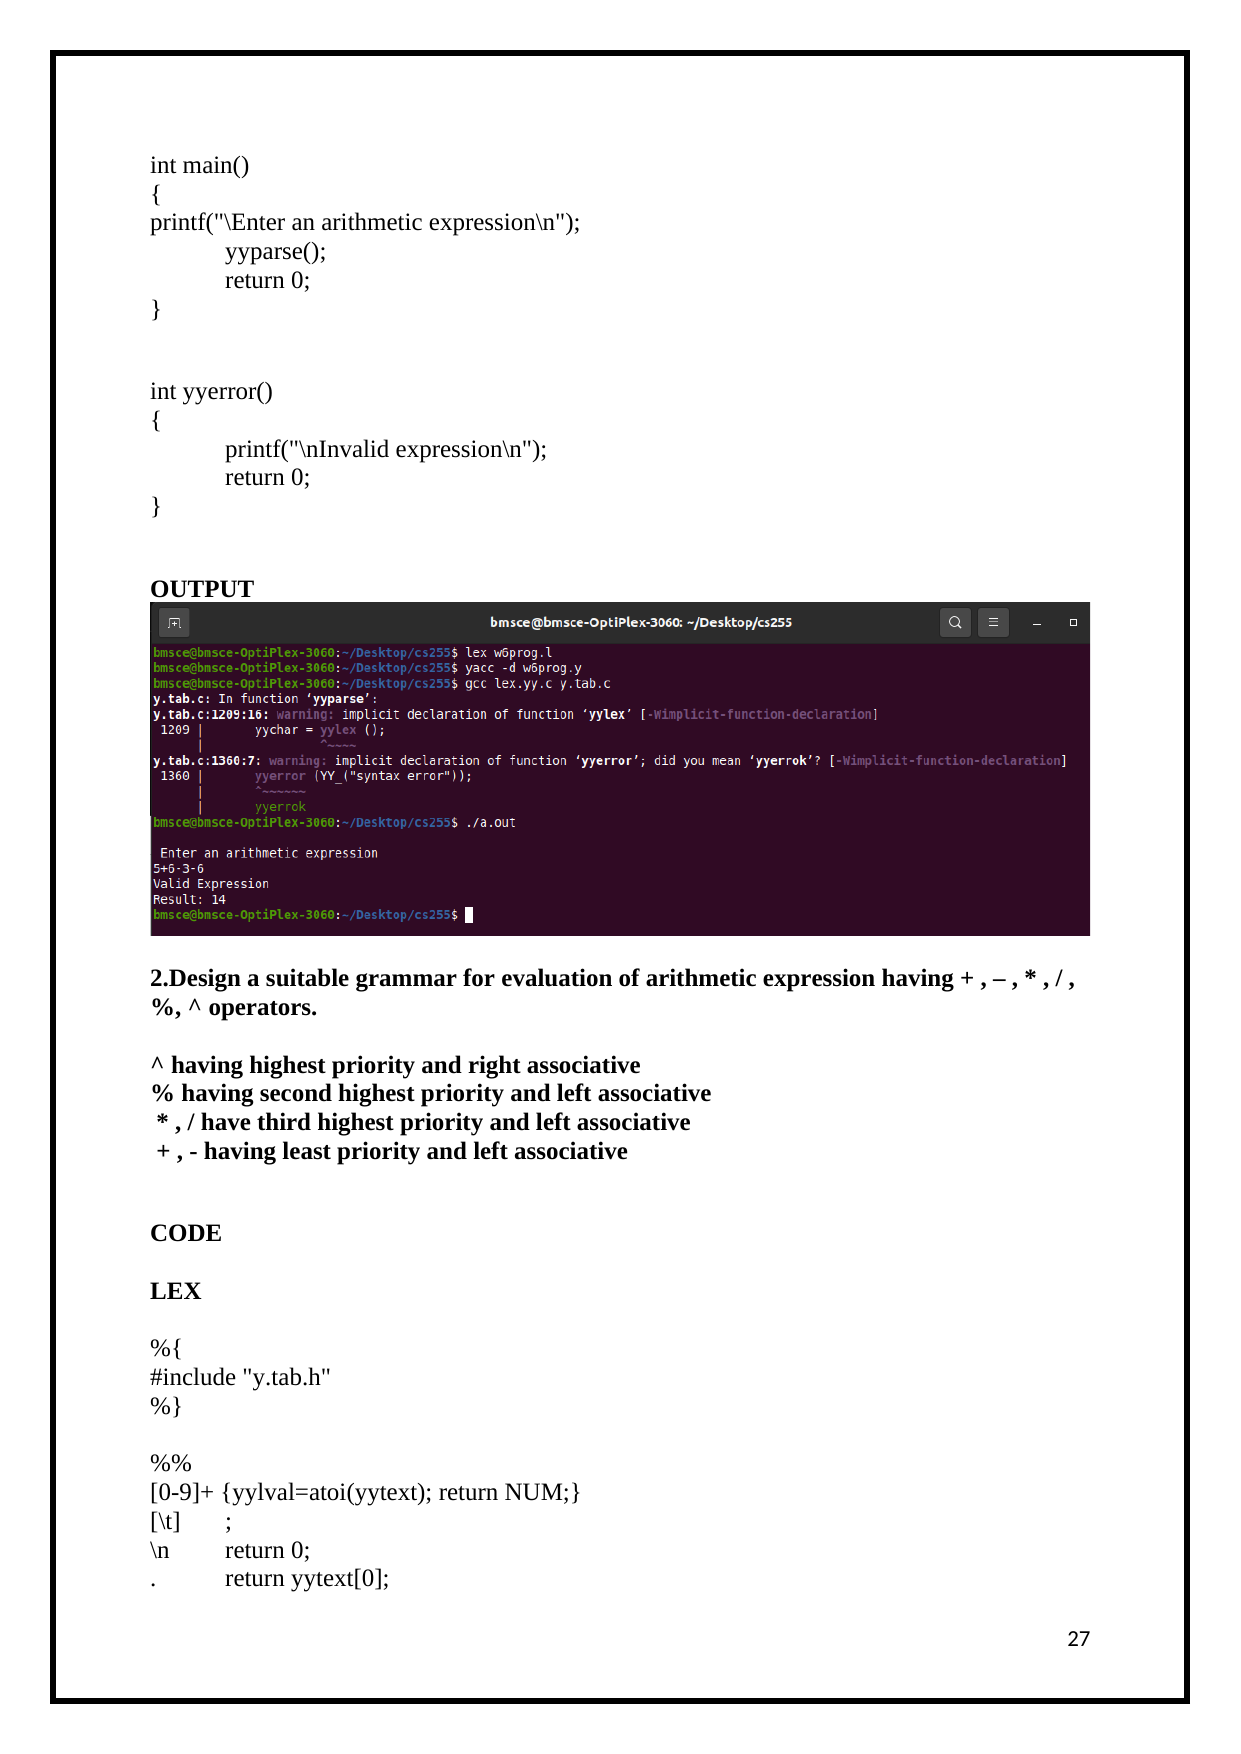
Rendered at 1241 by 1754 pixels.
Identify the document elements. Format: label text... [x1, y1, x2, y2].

text 2.Design a suitable grammar for evaluation of arithmetic expression having + , – , * , / , %, ^ operators. [150, 963, 1090, 1021]
text % having second highest priority and left associative [150, 1078, 1090, 1107]
text yyparse(); [150, 236, 1090, 265]
text return 0; [150, 265, 1090, 294]
text OUTPUT [150, 574, 1090, 602]
text [\t] ; [150, 1506, 1090, 1535]
text + , - having least priority and left associative [150, 1136, 1090, 1165]
text int yyerror() [150, 376, 1090, 405]
text } [150, 491, 1090, 520]
text printf("\nInvalid expression\n"); [150, 434, 1090, 462]
text %} [150, 1391, 1090, 1420]
text LEX [150, 1276, 1090, 1305]
text { [150, 179, 1090, 207]
text printf("\Enter an arithmetic expression\n"); [150, 207, 1090, 236]
text * , / have third highest priority and left associative [150, 1107, 1090, 1136]
text . return yytext[0]; [150, 1563, 1090, 1592]
text [0-9]+ {yylval=atoi(yytext); return NUM;} [150, 1477, 1090, 1506]
text \n return 0; [150, 1535, 1090, 1563]
text %{ [150, 1333, 1090, 1362]
text %% [150, 1448, 1090, 1477]
text #include "y.tab.h" [150, 1362, 1090, 1391]
text { [150, 405, 1090, 434]
text int main() [150, 150, 1090, 179]
text ^ having highest priority and right associative [150, 1021, 1090, 1078]
text return 0; [150, 462, 1090, 491]
text } [150, 294, 1090, 322]
text CODE [150, 1218, 1090, 1247]
picture [150, 602, 1091, 936]
